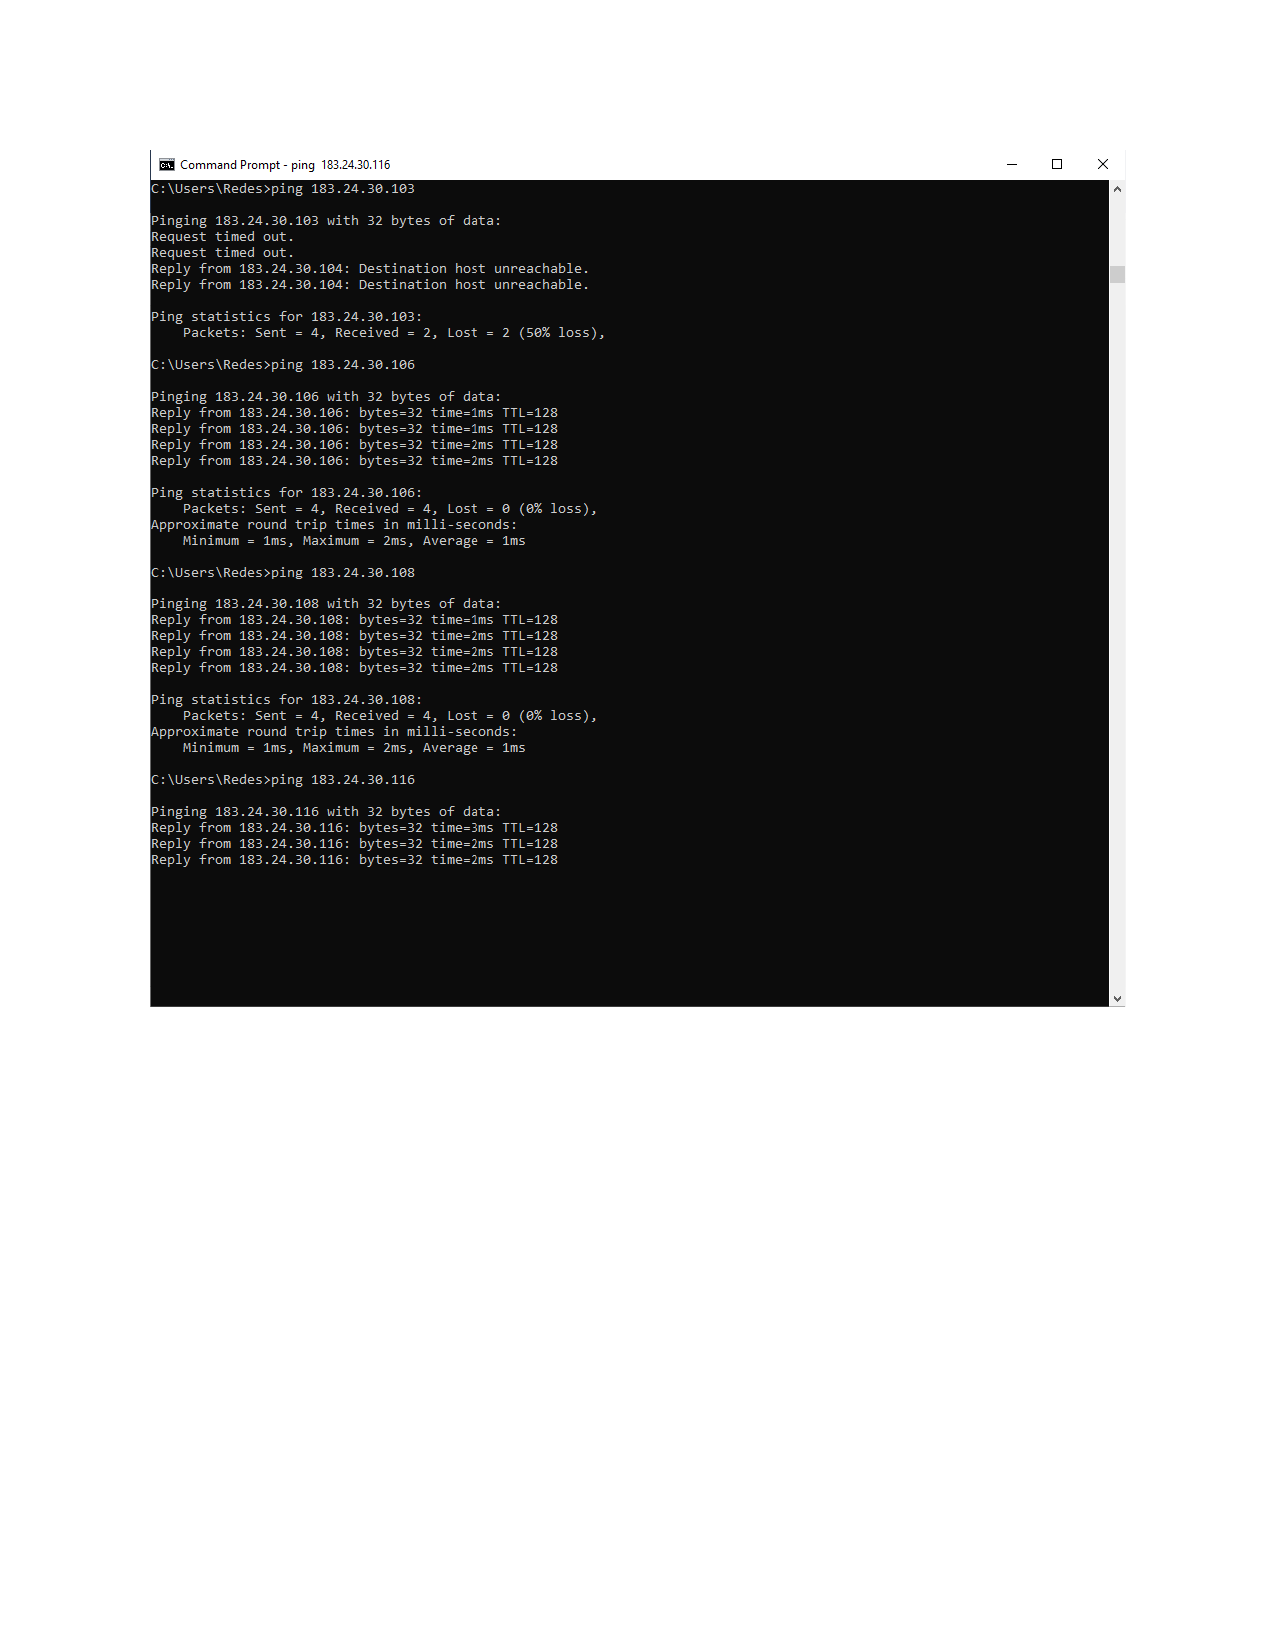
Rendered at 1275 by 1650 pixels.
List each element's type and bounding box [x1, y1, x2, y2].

picture [150, 150, 1125, 1007]
